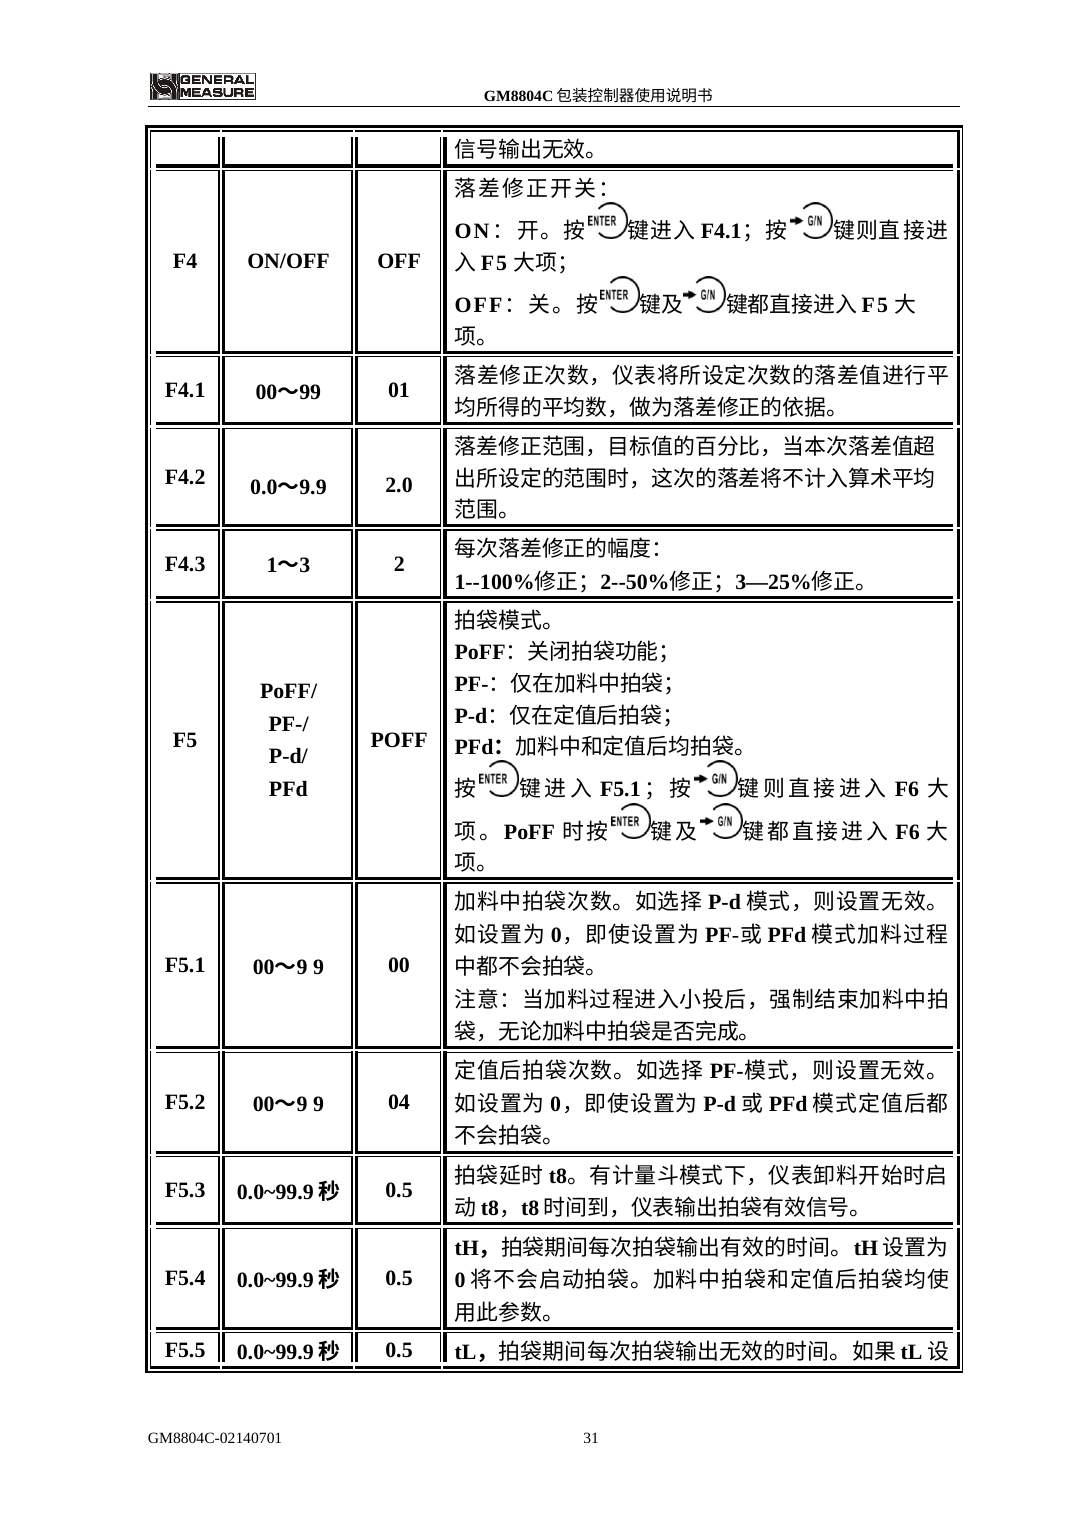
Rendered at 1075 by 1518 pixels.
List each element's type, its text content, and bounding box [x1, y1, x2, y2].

table_cell 00 [358, 884, 440, 1046]
table_cell F5.2 [148, 1046, 222, 1151]
table_cell 1～3 [225, 531, 351, 596]
table_cell F5.1 [148, 877, 222, 1046]
picture [700, 803, 743, 839]
table_cell 0.0 [355, 128, 443, 164]
table_cell F4.2 [148, 422, 222, 524]
table_cell 2.0 [355, 422, 443, 524]
table_cell 定值后拍袋次数。如选择PF-模式，则设置无效。如设置为0，即使设置为P-d或PFd模式定值后都不会拍袋。 [443, 1046, 960, 1151]
picture [588, 202, 628, 239]
picture [694, 760, 738, 797]
table_cell OFF [358, 171, 440, 351]
table_cell 00～99 [225, 357, 351, 422]
picture [479, 760, 519, 797]
table_cell 00～9 9 [222, 1046, 354, 1151]
table_cell 0.5 [358, 1157, 440, 1222]
table_cell F5.3 [148, 1151, 222, 1222]
table_cell 0.5 [355, 1222, 443, 1327]
table_cell 2 [358, 531, 440, 596]
table_cell F5 [148, 596, 222, 877]
table_cell 0.0~99.9秒 [222, 1222, 354, 1327]
table_cell tH，拍袋期间每次拍袋输出有效的时间。tH设置为0将不会启动拍袋。加料中拍袋和定值后拍袋均使用此参数。 [443, 1222, 960, 1327]
table_cell 落差修正范围，目标值的百分比，当本次落差值超出所设定的范围时，这次的落差将不计入算术平均范围。 [443, 422, 960, 524]
table_cell 01 [358, 357, 440, 422]
table_cell 00～9 9 [225, 884, 351, 1046]
table_cell 0.0~99.9秒 [225, 1157, 351, 1222]
table_cell F5.5 [148, 1327, 222, 1366]
table_cell 0.5 [355, 1327, 443, 1366]
table_cell F5.4 [148, 1222, 222, 1327]
table_cell F4.3 [148, 524, 222, 596]
picture [790, 202, 833, 239]
table_cell 每次落差修正的幅度： 1--100%修正；2--50%修正；3—25%修正。 [443, 524, 960, 596]
table_cell 04 [355, 1046, 443, 1151]
picture [683, 276, 726, 313]
table_cell 拍袋模式。 PoFF：关闭拍袋功能； PF-：仅在加料中拍袋； P-d：仅在定值后拍袋； PFd：加料中和定值后均拍袋。 按键进入F5.1；按键则直接进入F6大项。PoFF时按键及键都直接进入F6大项。 [443, 596, 960, 877]
table_cell F3.12 [148, 128, 222, 164]
table_cell 落差修正次数，仪表将所设定次数的落差值进行平均所得的平均数，做为落差修正的依据。 [443, 351, 960, 422]
table_cell F4.1 [148, 351, 222, 422]
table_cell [443, 1327, 960, 1366]
table_cell PoFF/ PF-/ P-d/ PFd [225, 603, 351, 877]
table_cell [443, 132, 957, 164]
table_cell 0.0～9.9 [222, 422, 354, 524]
table_cell 0.0~99.9秒 [222, 1327, 354, 1366]
table_cell POFF [358, 603, 440, 877]
picture [600, 276, 640, 313]
table_cell F4 [148, 164, 222, 351]
picture [611, 803, 651, 839]
table_cell 加料中拍袋次数。如选择P-d模式，则设置无效。如设置为0，即使设置为PF-或PFd模式加料过程中都不会拍袋。 注意：当加料过程进入小投后，强制结束加料中拍袋，无论加料中拍袋是否完成。 [443, 877, 960, 1046]
table_cell 落差修正开关： ON：开。按键进入F4.1；按键则直接进入F5大项； OFF：关。按键及键都直接进入F5大项。 [443, 164, 960, 351]
table_cell 0.0～99.9秒 [222, 128, 354, 164]
table_cell 拍袋延时t8。有计量斗模式下，仪表卸料开始时启动t8，t8时间到，仪表输出拍袋有效信号。 [443, 1151, 960, 1222]
table_cell ON/OFF [225, 171, 351, 351]
